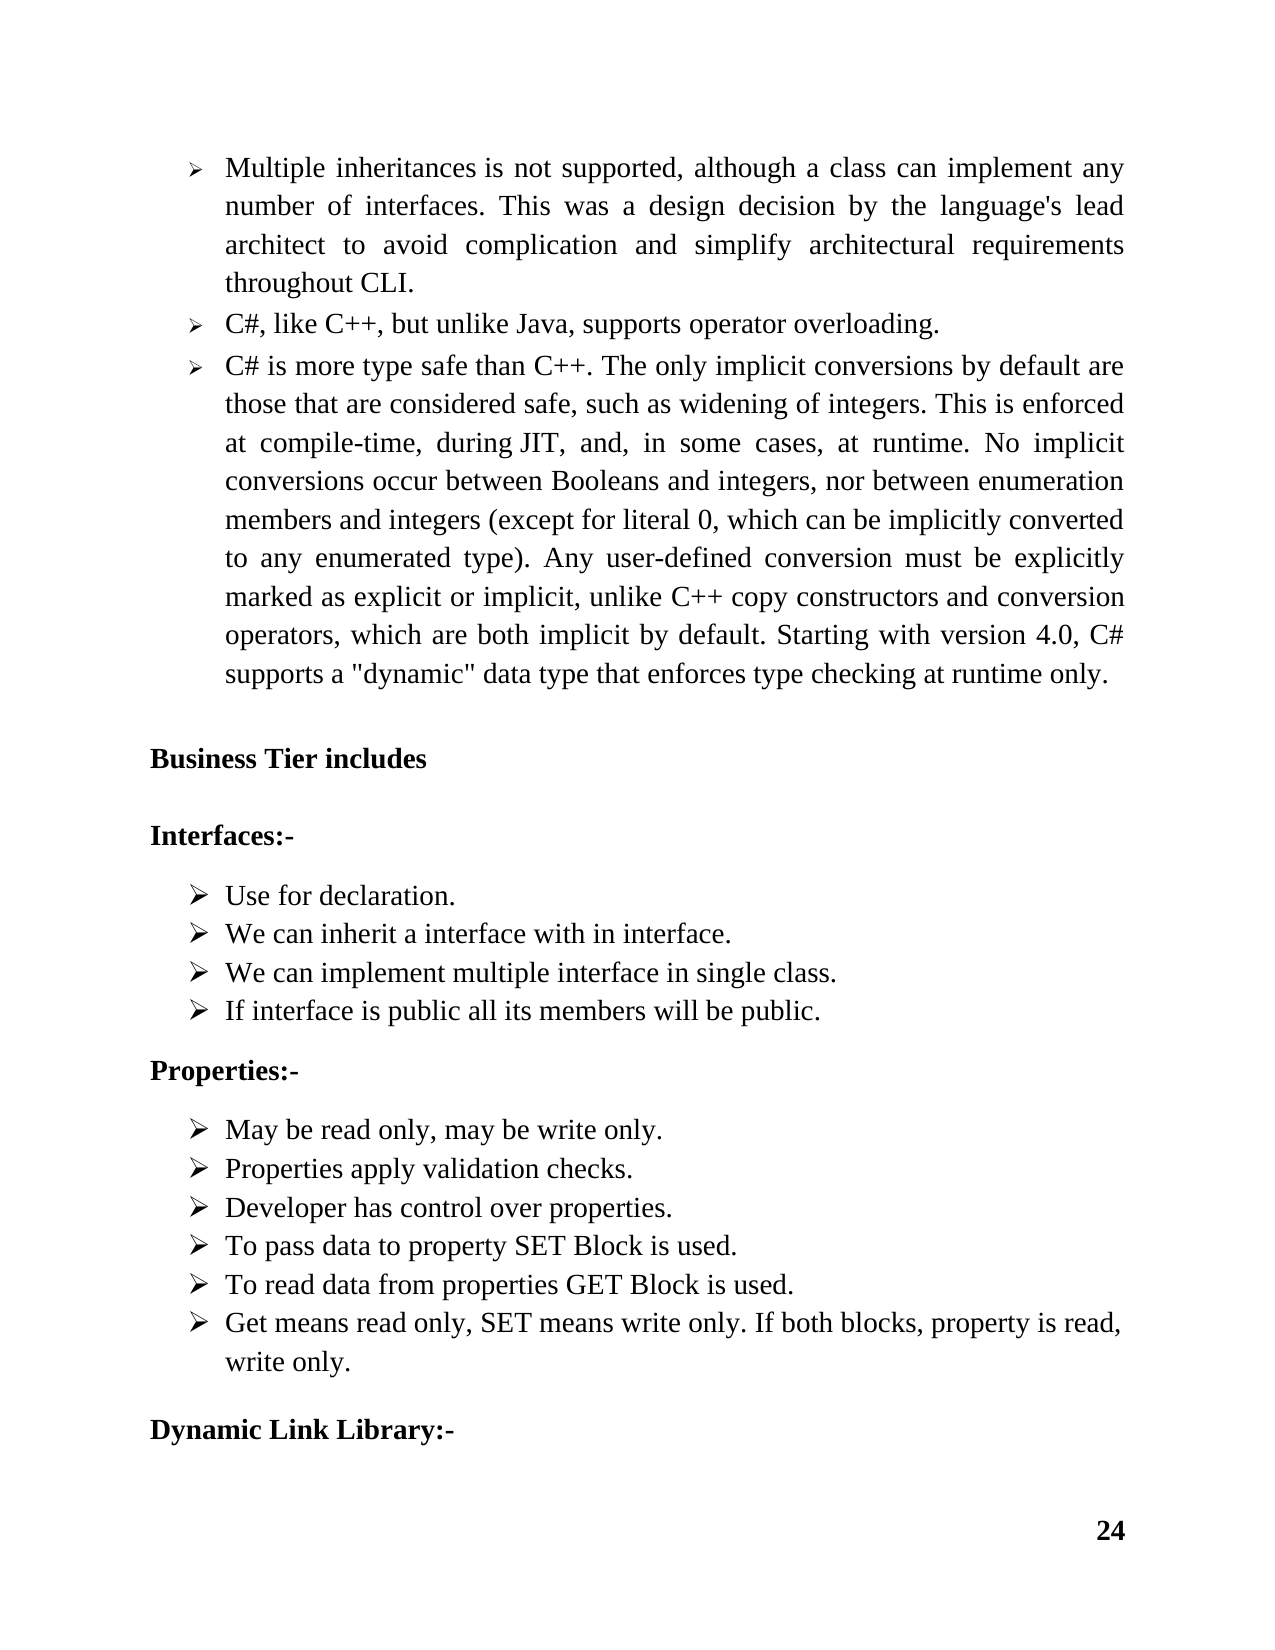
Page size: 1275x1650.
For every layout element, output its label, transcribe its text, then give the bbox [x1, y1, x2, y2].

list Developer has control over properties. [187, 1190, 1125, 1223]
text Dynamic Link Library:- [150, 1412, 1096, 1446]
list Properties apply validation checks. [187, 1151, 1125, 1185]
list If interface is public all its members will be public. [187, 993, 1125, 1027]
text Interfaces:- [150, 780, 1125, 852]
list Multiple inheritances is not supported, although a class can implement any number of interfaces. This was a design decision by the language's lead architect to avoid complication and simplify architectural requirements throughout CLI. [187, 150, 1125, 299]
list May be read only, may be write only. [187, 1112, 1125, 1146]
text Business Tier includes [150, 741, 1125, 775]
list Use for declaration. [187, 878, 1125, 911]
list C# is more type safe than C++. The only implicit conversions by default are those that are considered safe, such as widening of integers. This is enforced at compile-time, during JIT, and, in some cases, at runtime. No implicit conversions occur between Booleans and integers, nor between enumeration members and integers (except for literal 0, which can be implicitly converted to any enumerated type). Any user-defined conversion must be explicitly marked as explicit or implicit, unlike C++ copy constructors and conversion operators, which are both implicit by default. Starting with version 4.0, C# supports a "dynamic" data type that enforces type checking at runtime only. [187, 348, 1125, 689]
list We can inherit a interface with in interface. [187, 916, 1125, 950]
list To read data from properties GET Block is used. [187, 1267, 1125, 1301]
list Get means read only, SET means write only. If both blocks, property is read, write only. [187, 1306, 1125, 1378]
list We can implement multiple interface in single class. [187, 955, 1125, 988]
list To pass data to property SET Block is used. [187, 1228, 1125, 1262]
list C#, like C++, but unlike Java, supports operator overloading. [187, 307, 1125, 340]
text Properties:- [150, 1053, 1125, 1087]
